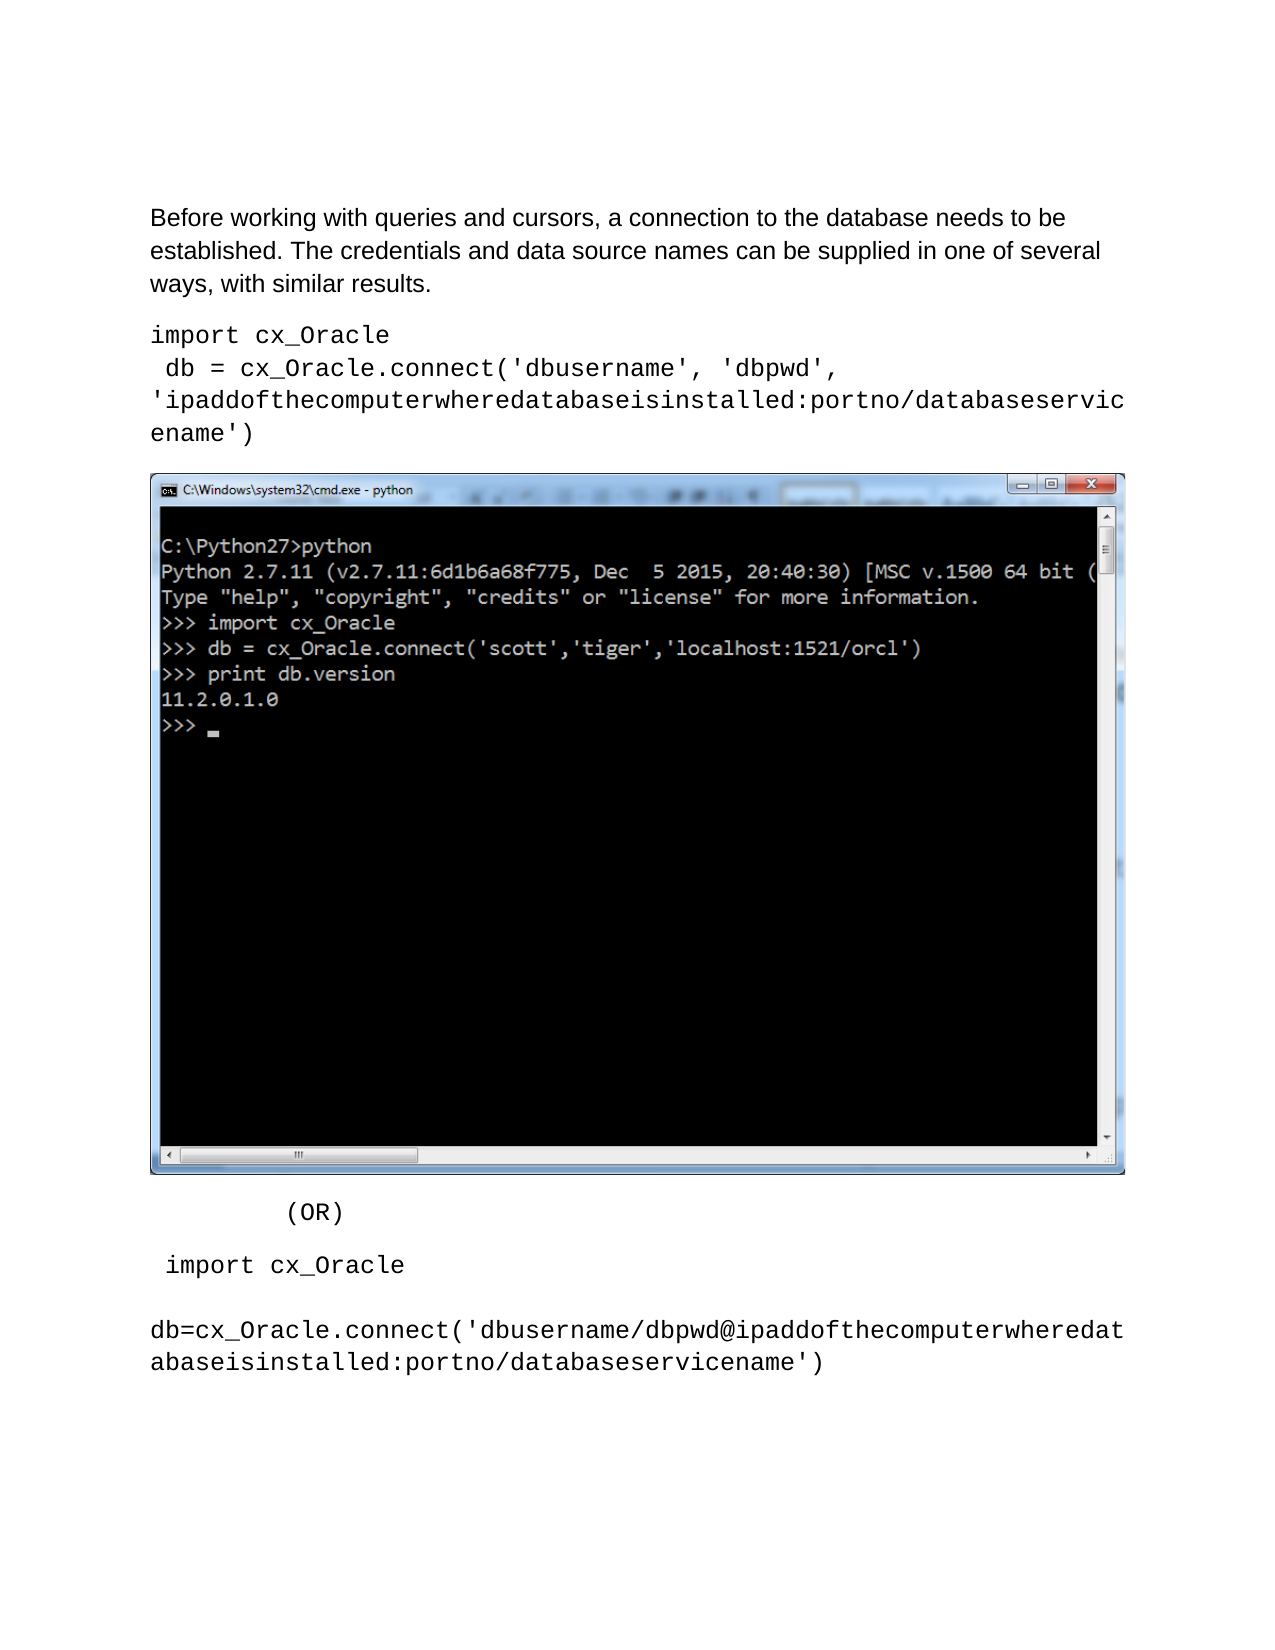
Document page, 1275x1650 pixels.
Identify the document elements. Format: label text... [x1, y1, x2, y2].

text import cx_Oracle db = cx_Oracle.connect('dbusername', 'dbpwd', 'ipaddofthecomputerwheredatabaseisinstalled:portno/databaseservicename') [150, 323, 1125, 388]
picture [150, 473, 1125, 1175]
text import cx_Oracle db = cx_Oracle.connect('dbusername', 'dbpwd', 'ipaddofthecomputerwheredatabaseisinstalled:portno/databaseservicename') [150, 416, 1125, 449]
text import cx_Oracle db=cx_Oracle.connect('dbusername/dbpwd@ipaddofthecomputerwheredatabaseisinstalled:portno/databaseservicename') [150, 1253, 1125, 1318]
text import cx_Oracle db=cx_Oracle.connect('dbusername/dbpwd@ipaddofthecomputerwheredatabaseisinstalled:portno/databaseservicename') [150, 1346, 1125, 1411]
text Before working with queries and cursors, a connection to the database needs to be established. The credentials and data source names can be supplied in one of several ways, with similar results. [150, 203, 1125, 298]
text (OR) [150, 1199, 1125, 1228]
